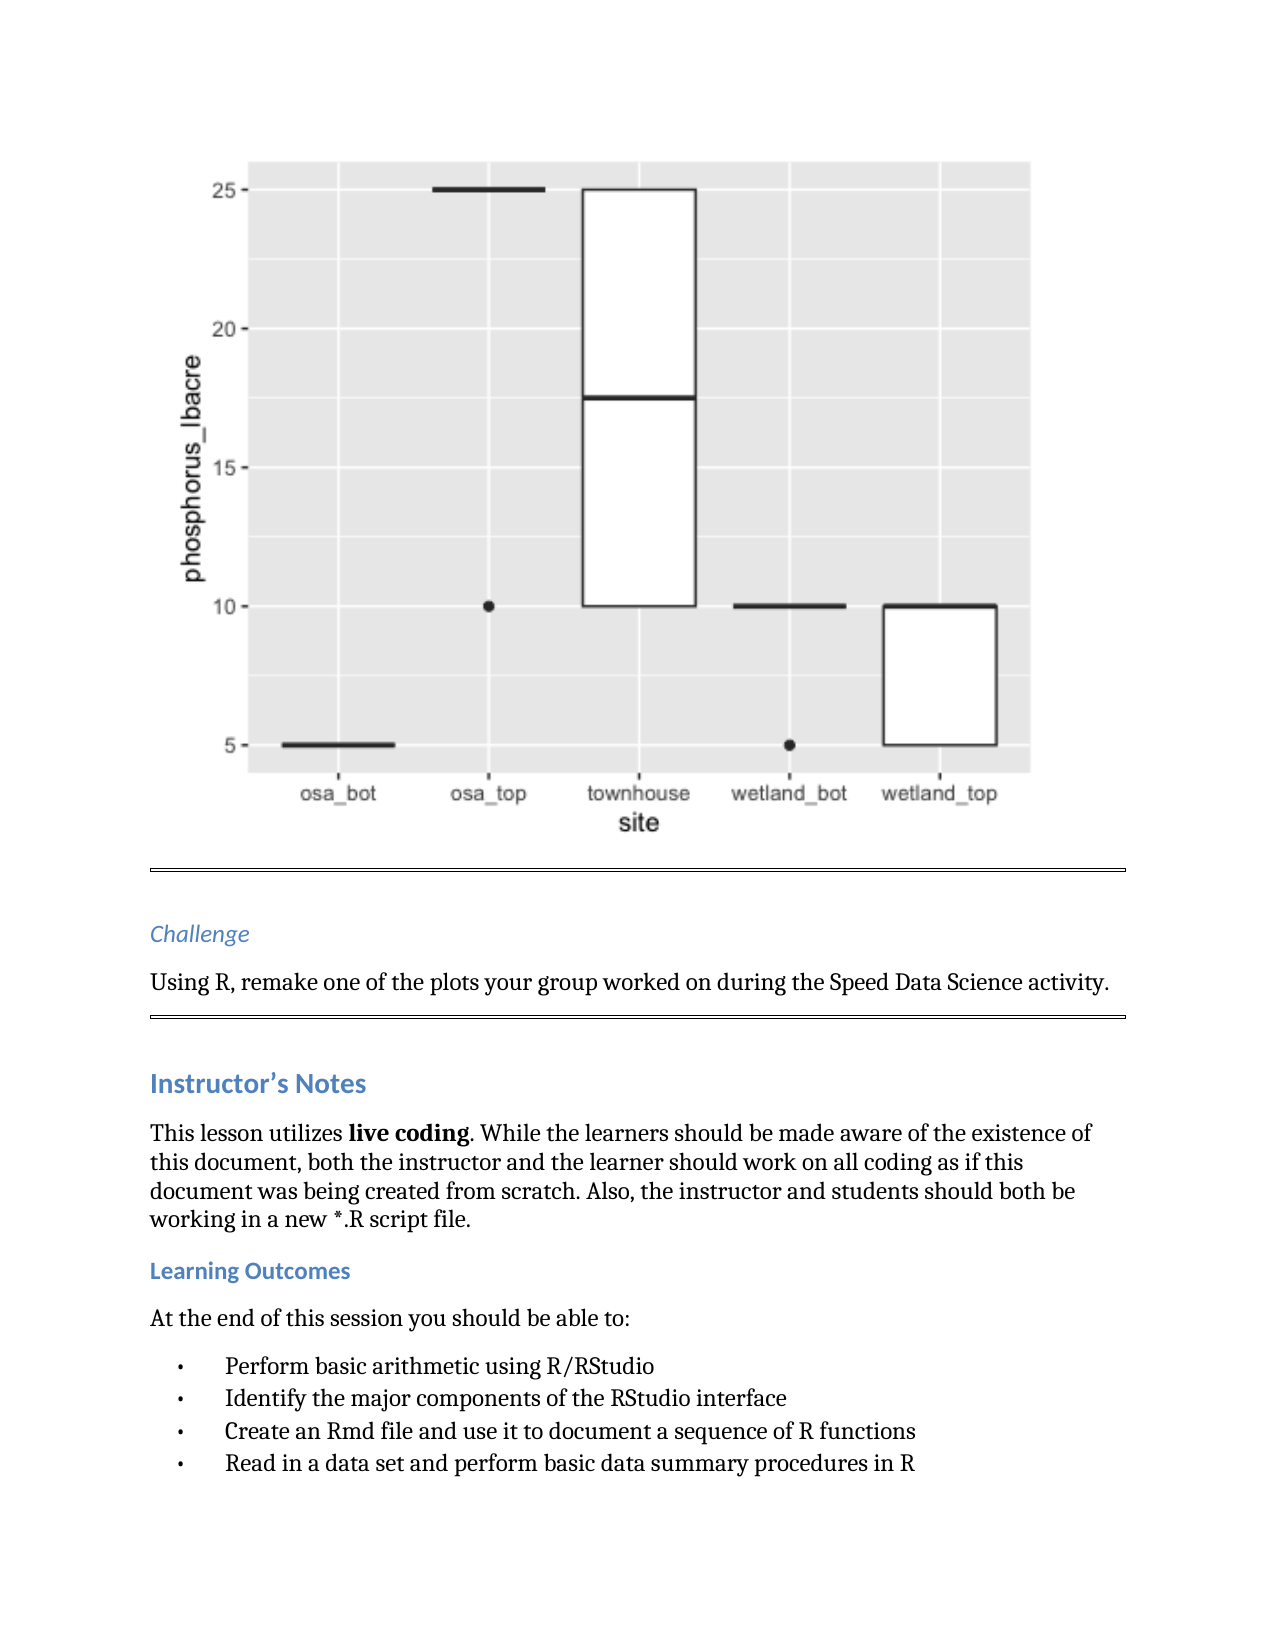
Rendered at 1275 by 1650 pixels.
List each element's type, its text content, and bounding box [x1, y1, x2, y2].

list Read in a data set and perform basic data summary procedures in R [175, 1449, 1125, 1478]
text At the end of this session you should be able to: [150, 1304, 1125, 1333]
subtitle Instructor’s Notes [150, 1065, 1125, 1100]
text This lesson utilizes live coding. While the learners should be made aware of the existence of this document, both the instructor and the learner should work on all coding as if this document was being created from scratch. Also, the instructor and students should both be working in a new *.R script file. [150, 1119, 1125, 1234]
list Identify the major components of the RStudio interface [175, 1384, 1125, 1413]
picture [168, 150, 1044, 850]
subtitle Challenge [150, 918, 1125, 949]
list Perform basic arithmetic using R/RStudio [175, 1352, 1125, 1380]
list Create an Rmd file and use it to document a sequence of R functions [175, 1417, 1125, 1445]
subtitle Learning Outcomes [150, 1255, 1125, 1285]
text Using R, remake one of the plots your group worked on during the Speed Data Science activity. [150, 968, 1125, 996]
